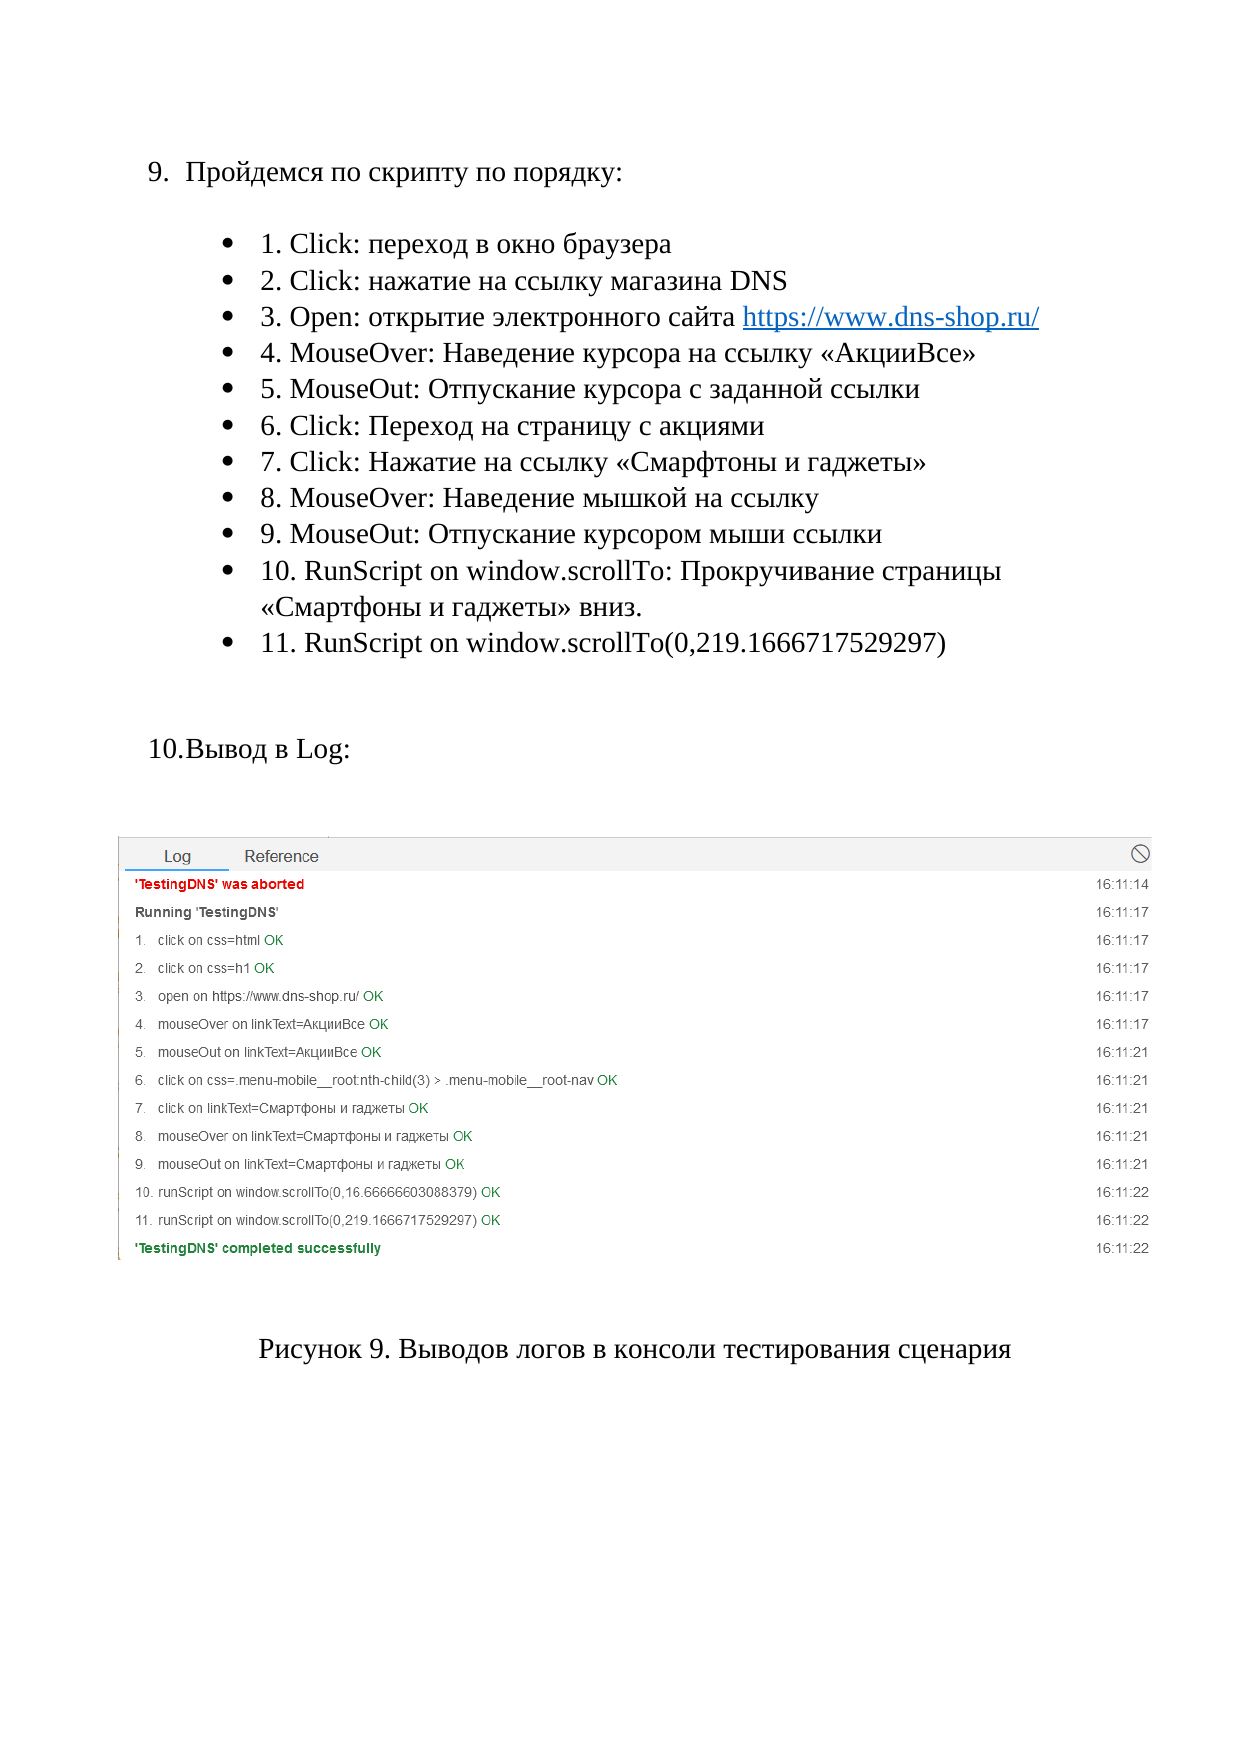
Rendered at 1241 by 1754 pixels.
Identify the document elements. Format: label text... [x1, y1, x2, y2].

picture [118, 836, 1152, 1260]
list 4. MouseOver: Наведение курсора на ссылку «АкцииВсе» [223, 335, 1152, 369]
list 5. MouseOut: Отпускание курсора с заданной ссылки [223, 372, 1152, 405]
list 8. MouseOver: Наведение мышкой на ссылку [223, 480, 1152, 514]
list 1. Click: переход в окно браузера [223, 227, 1152, 260]
list 9. MouseOut: Отпускание курсором мыши ссылки [223, 517, 1152, 550]
list Пройдемся по скрипту по порядку: [148, 154, 1152, 188]
list 2. Click: нажатие на ссылку магазина DNS [223, 263, 1152, 296]
list Вывод в Log: [148, 731, 1152, 764]
list 11. RunScript on window.scrollTo(0,219.1666717529297) [223, 625, 1152, 659]
list 10. RunScript on window.scrollTo: Прокручивание страницы «Смартфоны и гаджеты» вниз. [223, 553, 1152, 623]
list 3. Open: открытие электронного сайта https://www.dns-shop.ru/ [223, 299, 1152, 333]
list 6. Click: Переход на страницу с акциями [223, 408, 1152, 441]
text Рисунок 9. Выводов логов в консоли тестирования сценария [118, 1331, 1152, 1364]
list 7. Click: Нажатие на ссылку «Смарфтоны и гаджеты» [223, 444, 1152, 478]
